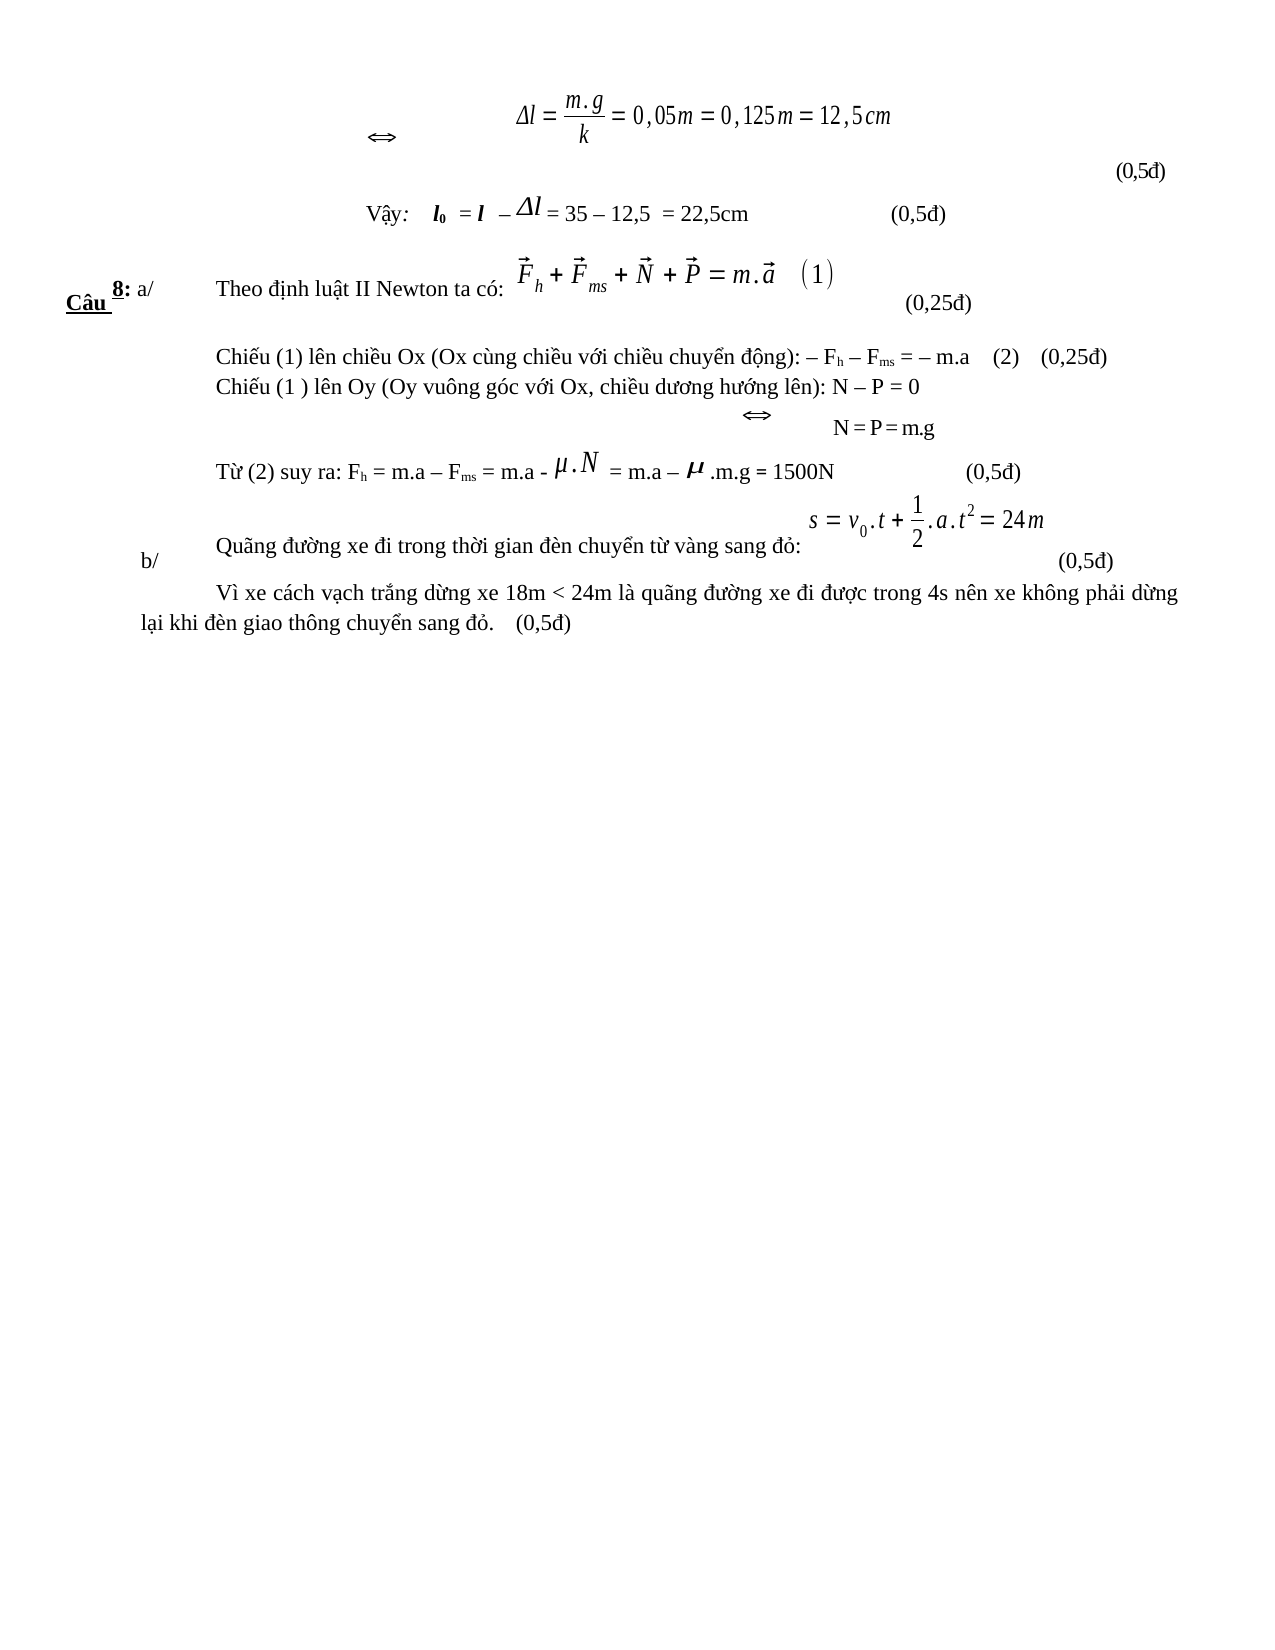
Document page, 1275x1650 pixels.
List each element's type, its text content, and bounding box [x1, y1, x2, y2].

list Chiếu (1) lên chiều Ox (Ox cùng chiều với chiều chuyển động): – Fh – Fms = – m.a (2) (0,25đ) [141, 343, 1181, 369]
list Từ (2) suy ra: Fh = m.a – Fms = m.a - = m.a – .m.g = 1500N (0,5đ) [141, 445, 1181, 485]
list N = P = m.g [141, 403, 1181, 440]
list b/ Quãng đường xe đi trong thời gian đèn chuyển từ vàng sang đỏ: (0,5đ) [141, 489, 1181, 573]
list Vì xe cách vạch trắng dừng xe 18m < 24m là quãng đường xe đi được trong 4s nên xe không phải dừng lại khi đèn giao thông chuyển sang đỏ. (0,5đ) [141, 579, 1181, 636]
list Chiếu (1 ) lên Oy (Oy vuông góc với Ox, chiều dương hướng lên): N – P = 0 [141, 373, 1181, 399]
text Vậy: l0 = l – = 35 – 12,5 = 22,5cm (0,5đ) [66, 192, 1181, 227]
text Câu 8: a/ Theo định luật II Newton ta có: (0,25đ) [66, 256, 1181, 316]
text (0,5đ) [66, 84, 1181, 184]
